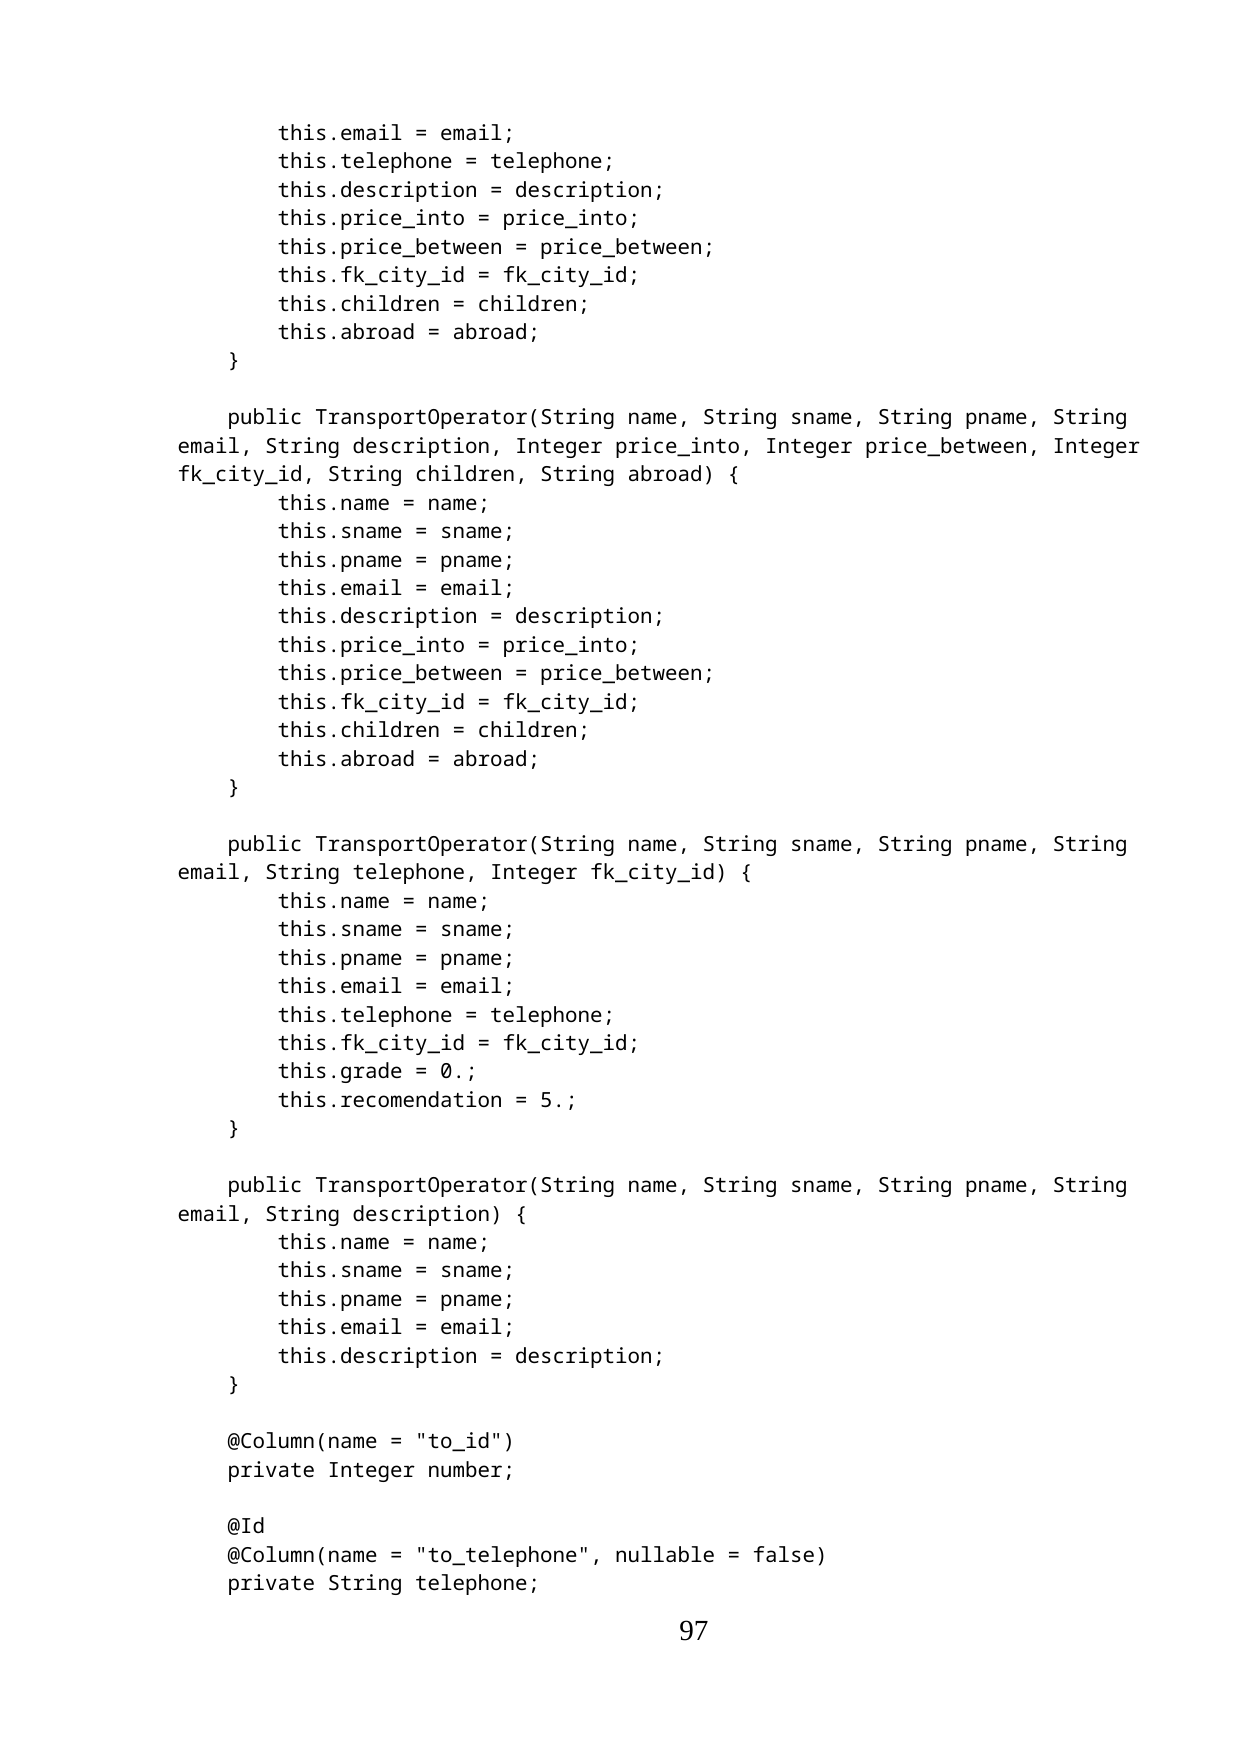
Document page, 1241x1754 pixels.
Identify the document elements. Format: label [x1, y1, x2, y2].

text [177, 118, 1152, 1597]
